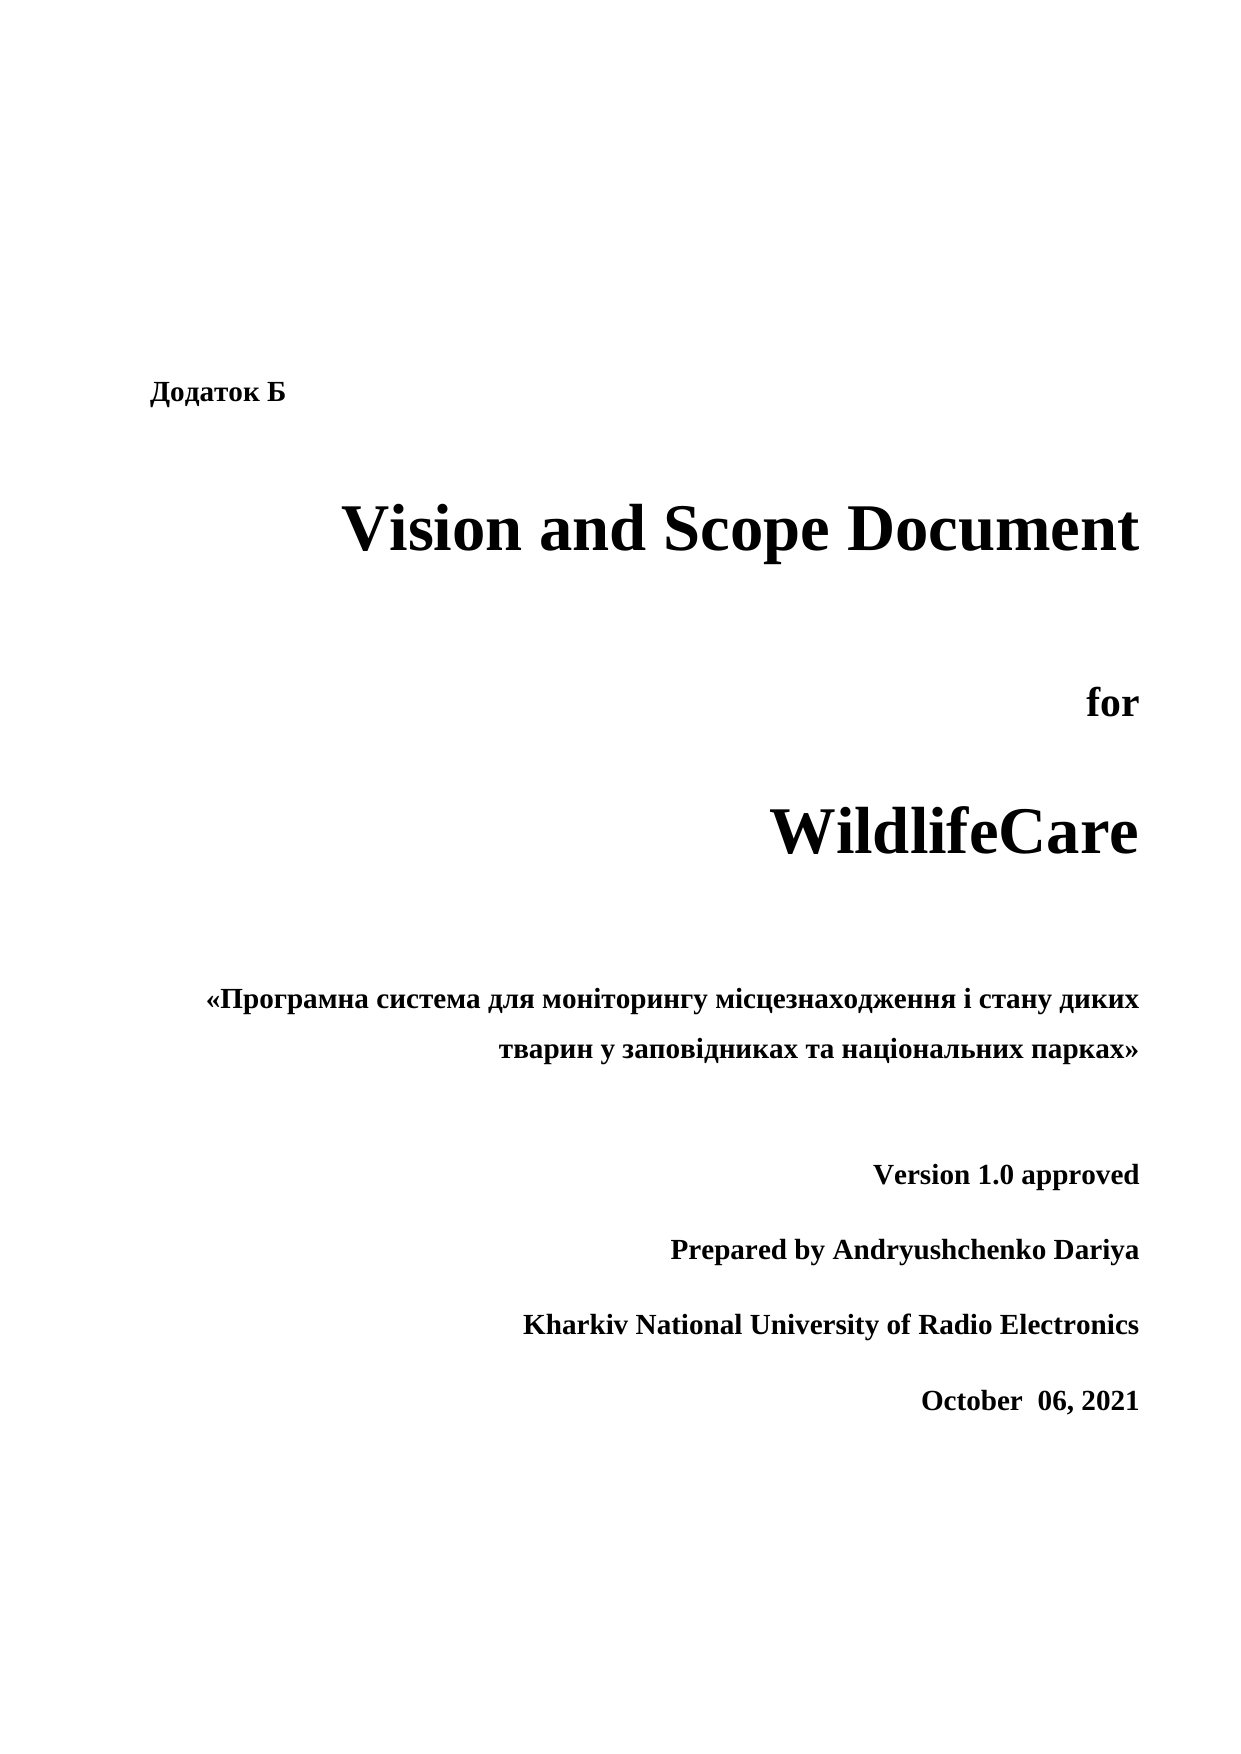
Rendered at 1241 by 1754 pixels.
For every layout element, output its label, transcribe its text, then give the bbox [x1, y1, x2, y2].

text «Програмна система для моніторингу місцезнаходження і стану диких тварин у заповідниках та національних парках» [150, 981, 1139, 1065]
text Prepared by Andryushchenko Dariya [150, 1232, 1139, 1266]
text Додаток Б [150, 374, 1090, 408]
text Kharkiv National University of Radio Electronics [150, 1307, 1139, 1341]
text October 06, 2021 [150, 1383, 1139, 1416]
text WildlifeCare [150, 791, 1139, 868]
text Vision and Scope Document [150, 488, 1139, 564]
text for [150, 678, 1139, 726]
text Version 1.0 approved [150, 1157, 1139, 1190]
